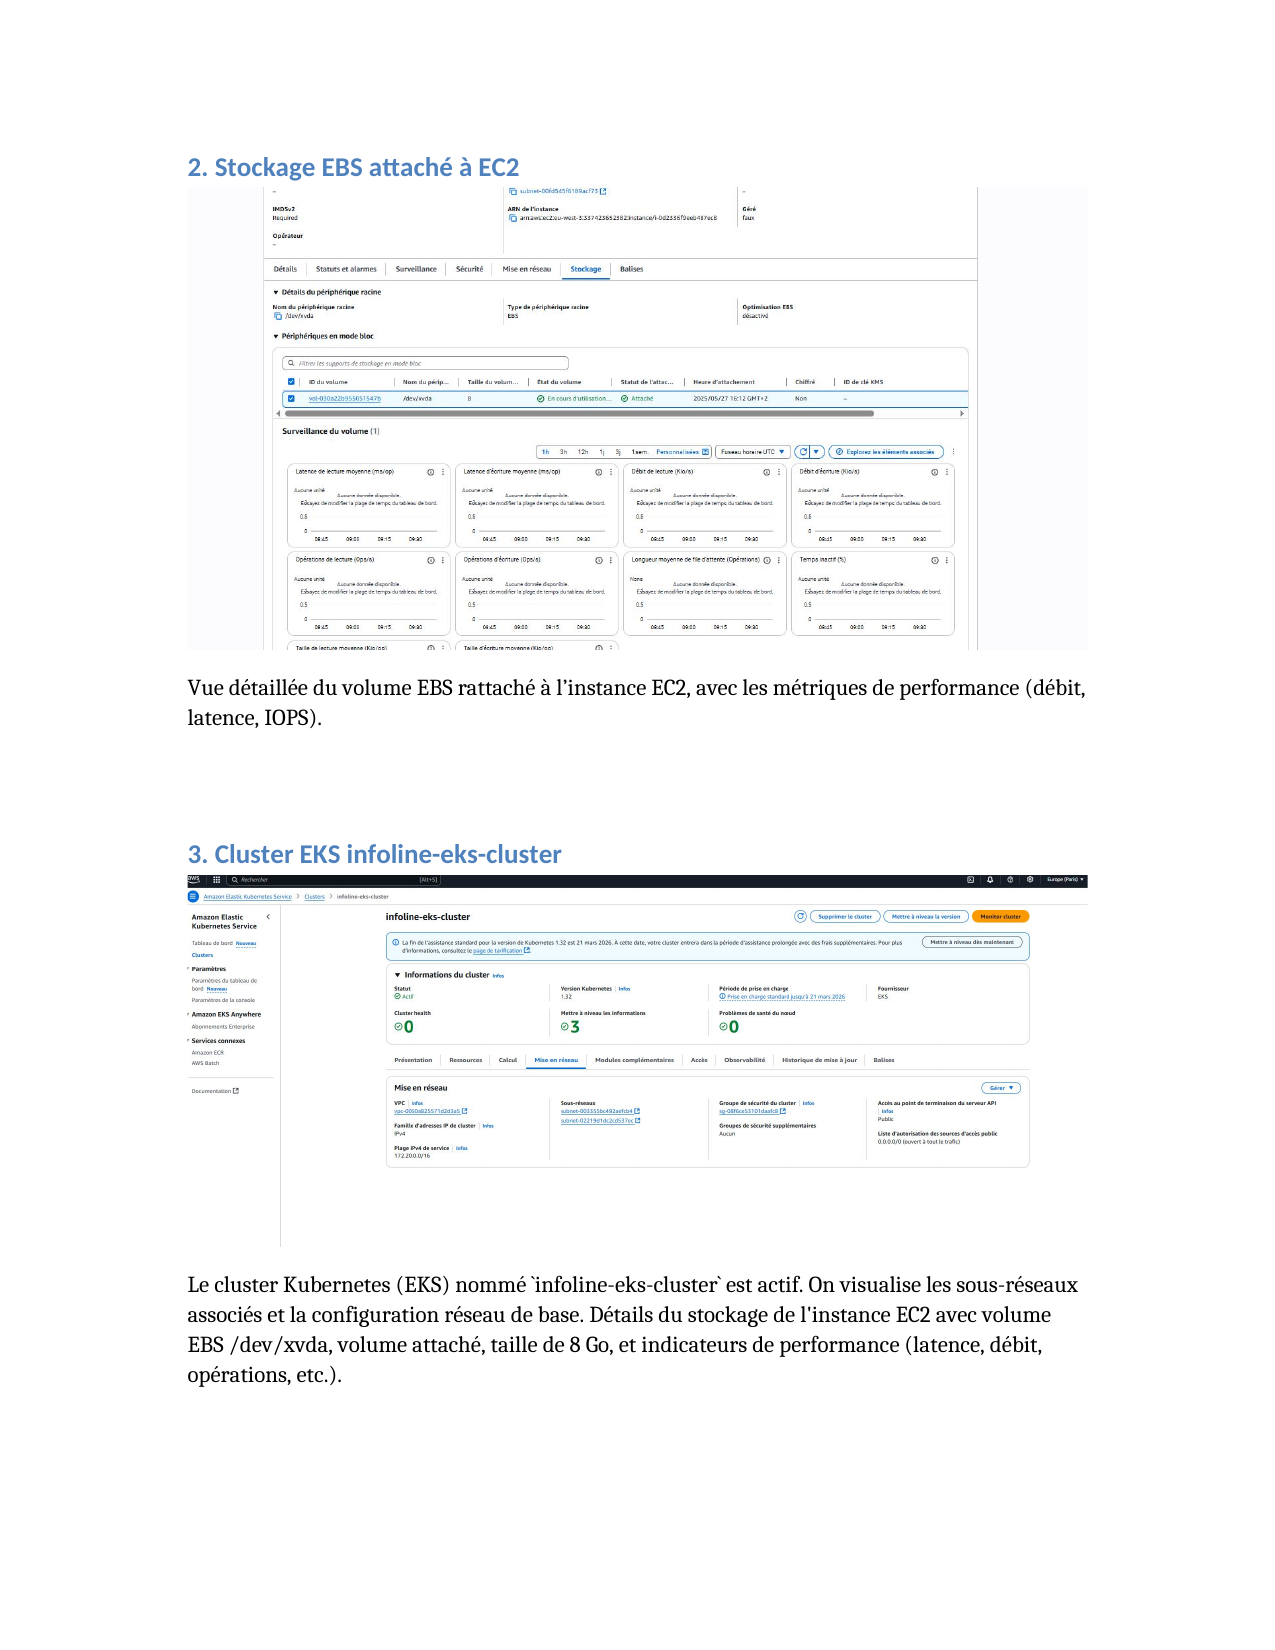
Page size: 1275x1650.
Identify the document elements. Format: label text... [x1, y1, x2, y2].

picture [187, 875, 1088, 1247]
picture [187, 187, 1088, 650]
subtitle 2. Stockage EBS attaché à EC2 [187, 150, 1087, 183]
text Vue détaillée du volume EBS rattaché à l’instance EC2, avec les métriques de performance (débit, latence, IOPS). [187, 674, 1087, 731]
subtitle 3. Cluster EKS infoline-eks-cluster [187, 837, 1087, 870]
text Le cluster Kubernetes (EKS) nommé `infoline-eks-cluster` est actif. On visualise les sous-réseaux associés et la configuration réseau de base. Détails du stockage de l'instance EC2 avec volume EBS /dev/xvda, volume attaché, taille de 8 Go, et indicateurs de performance (latence, débit, opérations, etc.). [187, 1272, 1087, 1389]
